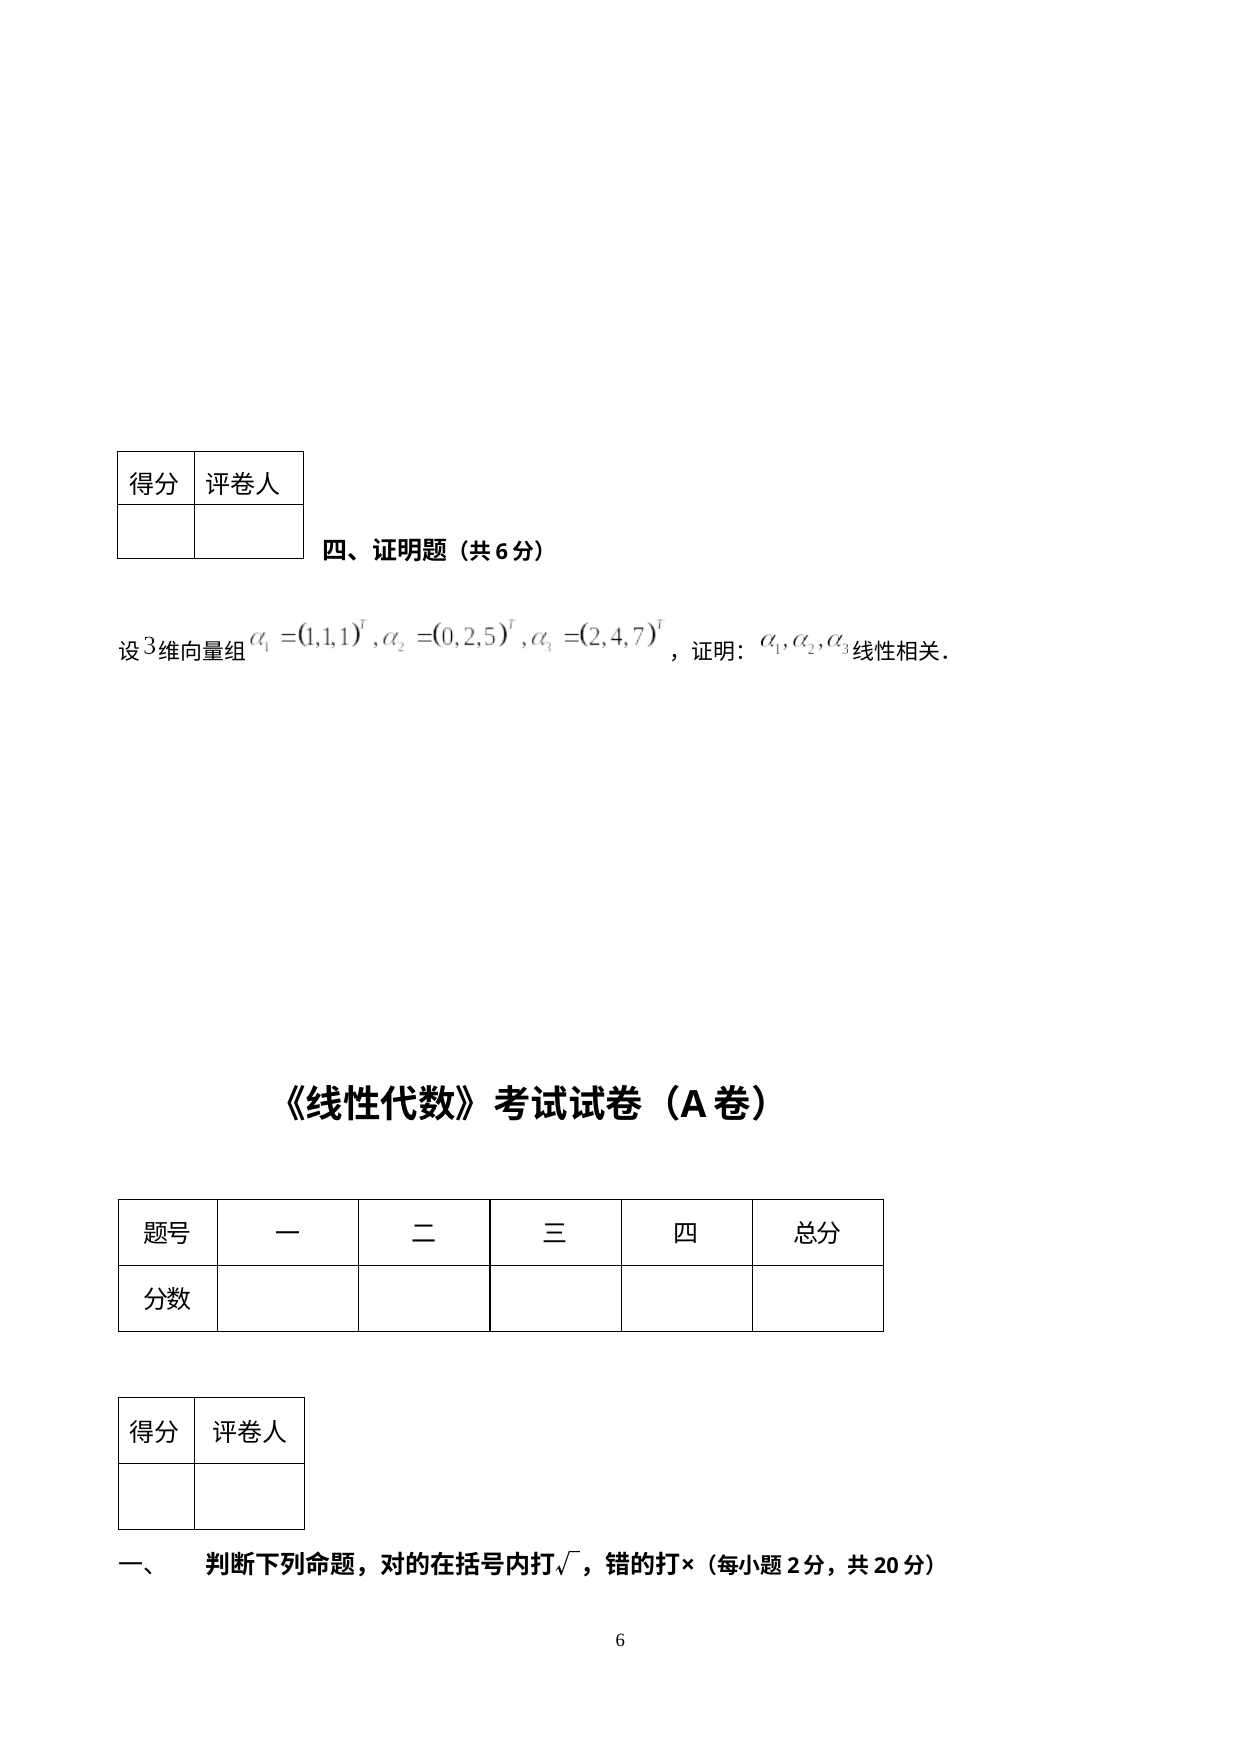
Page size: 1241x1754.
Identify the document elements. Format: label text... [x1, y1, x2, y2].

text 四、证明题（共6分） [118, 516, 1122, 581]
table_header 评卷人 [195, 452, 303, 504]
table_cell [622, 1266, 752, 1331]
table_header 一 [218, 1200, 358, 1264]
table_header 总分 [753, 1200, 883, 1264]
table_cell 分数 [119, 1266, 217, 1331]
table_cell [218, 1266, 358, 1331]
table_cell [195, 1464, 304, 1529]
table_cell [753, 1266, 883, 1331]
table_header 得分 [119, 1398, 194, 1463]
table_header 得分 [118, 452, 194, 504]
table_header 四 [622, 1200, 752, 1264]
table_cell [359, 1266, 489, 1331]
table_cell [195, 505, 303, 557]
text 设维向量组，证明：线性相关． [74, 613, 1122, 678]
table_cell [119, 1464, 194, 1529]
table_header 三 [491, 1200, 621, 1264]
table_cell [491, 1266, 621, 1331]
list 判断下列命题，对的在括号内打√，错的打×（每小题2分，共20分） [118, 1530, 1122, 1595]
text 《线性代数》考试试卷（A卷） [118, 1068, 1122, 1133]
table_header 评卷人 [195, 1398, 304, 1463]
table_cell [118, 505, 194, 557]
table_header 题号 [119, 1200, 217, 1264]
table_header 二 [359, 1200, 489, 1264]
